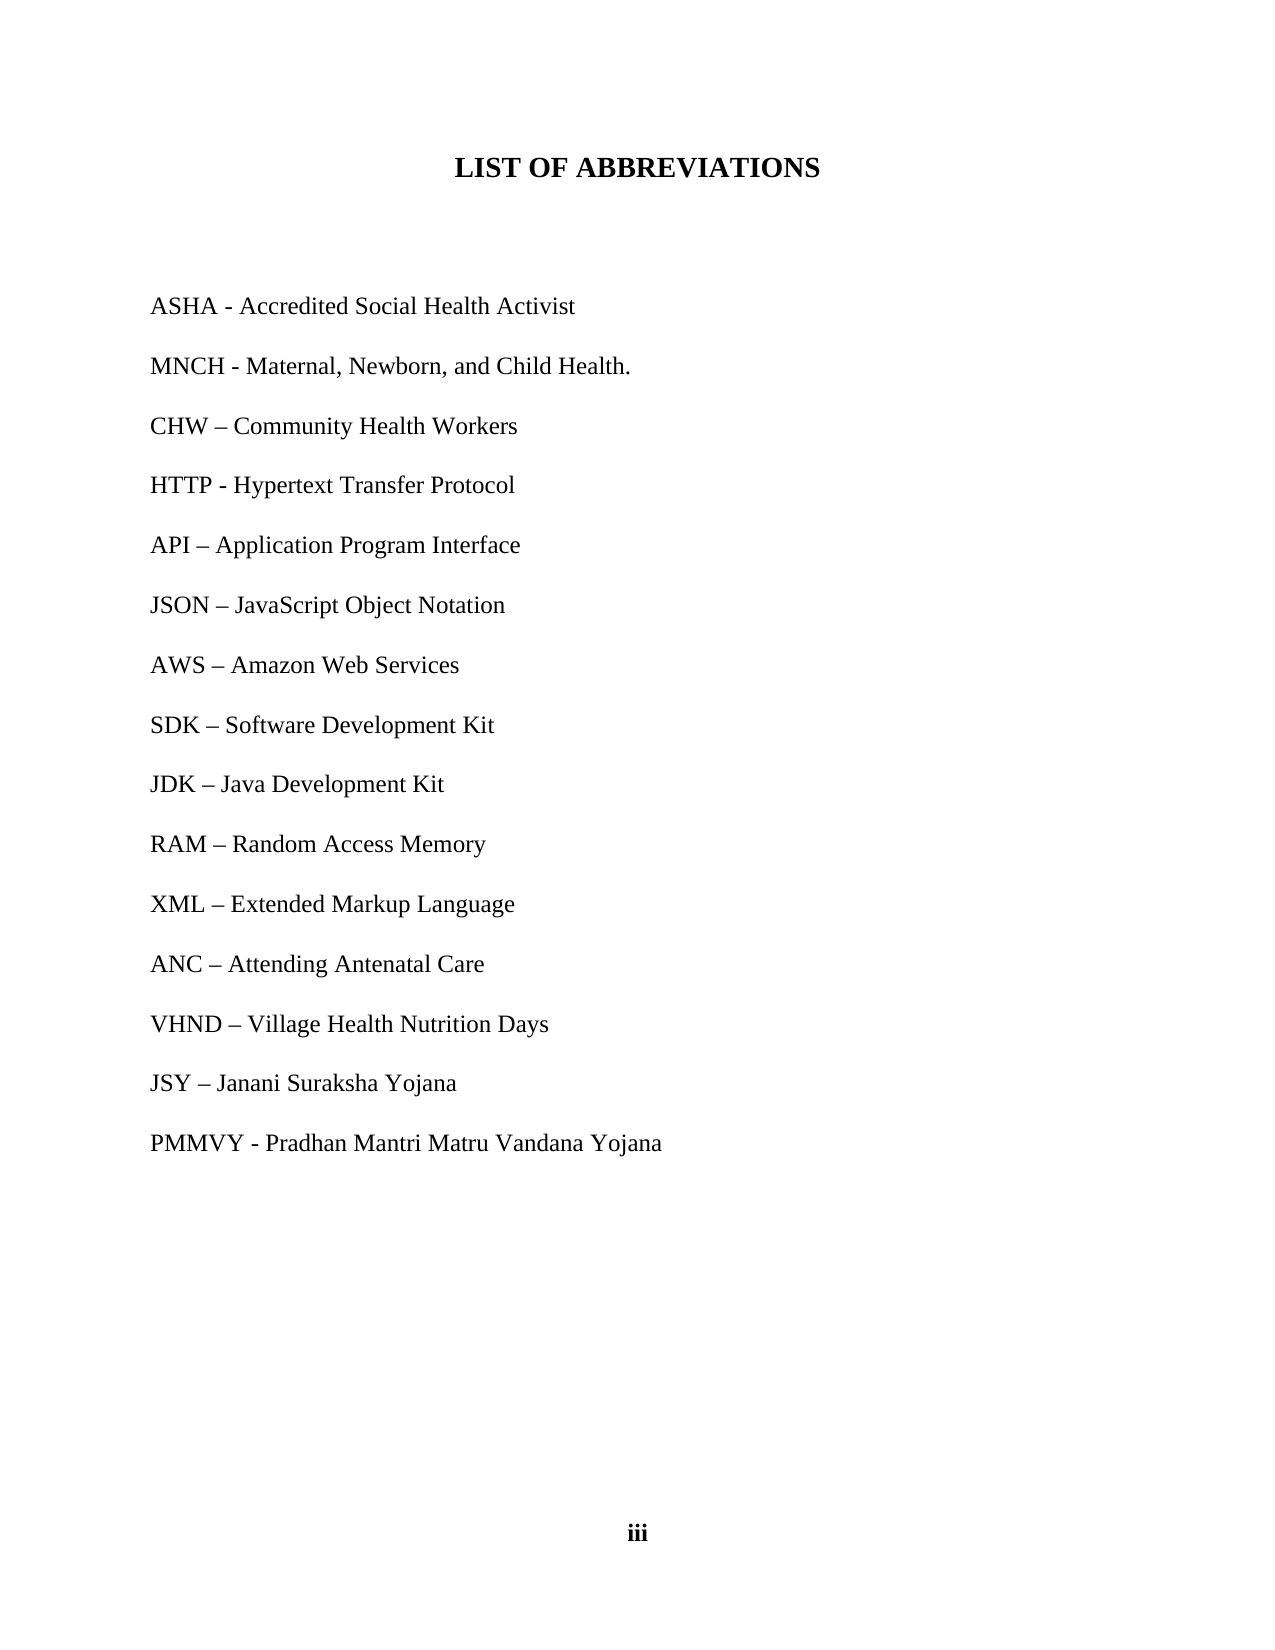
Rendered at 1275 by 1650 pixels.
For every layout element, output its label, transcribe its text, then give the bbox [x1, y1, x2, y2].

text XML – Extended Markup Language [150, 889, 1125, 918]
text RAM – Random Access Memory [150, 829, 1125, 858]
text JDK – Java Development Kit [150, 769, 1125, 798]
text PMMVY - Pradhan Mantri Matru Vandana Yojana [150, 1128, 1125, 1157]
text SDK – Software Development Kit [150, 710, 1125, 738]
text API – Application Program Interface [150, 530, 1125, 559]
text CHW – Community Health Workers [150, 411, 1125, 439]
text JSY – Janani Suraksha Yojana [150, 1068, 1125, 1097]
text AWS – Amazon Web Services [150, 650, 1125, 679]
text ASHA - Accredited Social Health Activist [150, 291, 1125, 320]
text LIST OF ABBREVIATIONS [150, 150, 1125, 183]
text JSON – JavaScript Object Notation [150, 590, 1125, 619]
text MNCH - Maternal, Newborn, and Child Health. [150, 351, 1125, 380]
text VHND – Village Health Nutrition Days [150, 1009, 1125, 1037]
text ANC – Attending Antenatal Care [150, 949, 1125, 978]
text HTTP - Hypertext Transfer Protocol [150, 471, 1125, 499]
